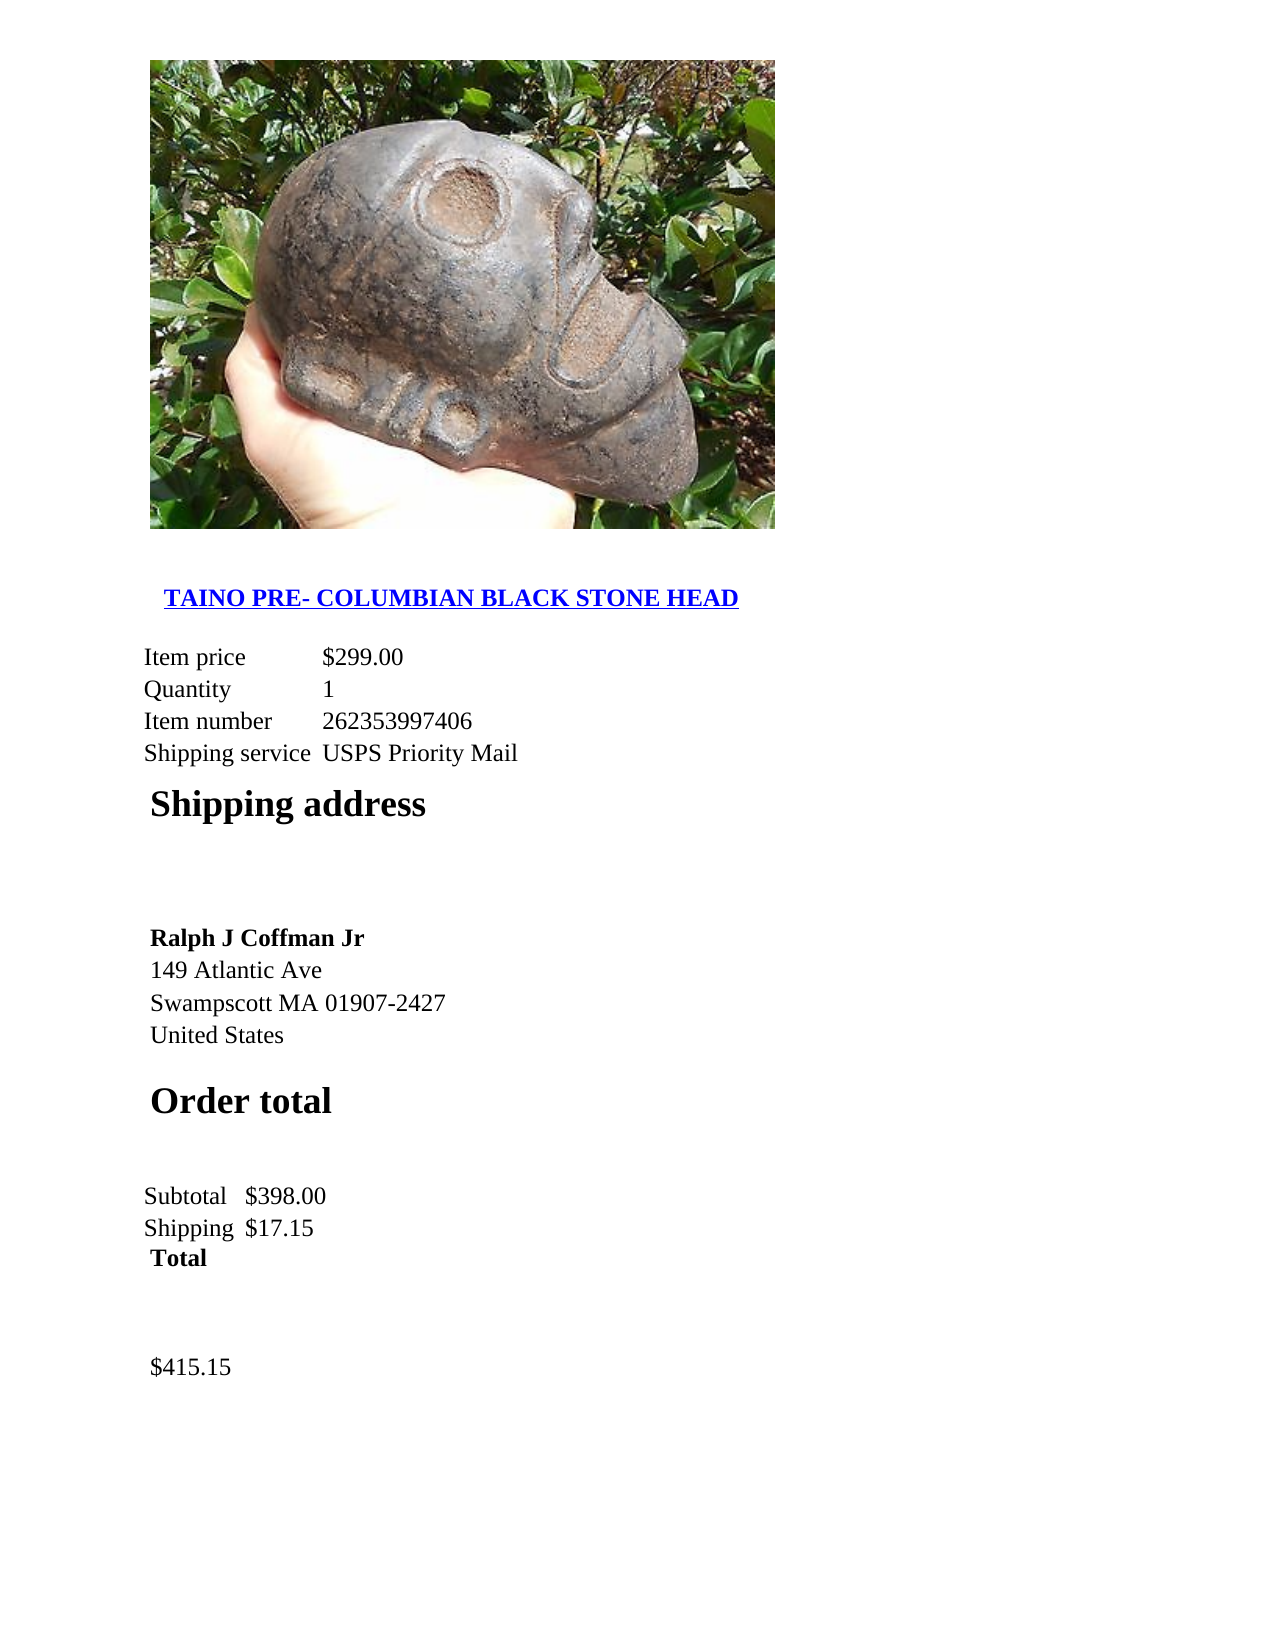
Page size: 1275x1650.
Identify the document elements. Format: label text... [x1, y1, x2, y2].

picture [150, 60, 775, 529]
table_header $398.00 [243, 1179, 336, 1211]
text Ralph J Coffman Jr [150, 919, 1215, 951]
table_cell USPS Priority Mail [321, 736, 527, 768]
table_cell 1 [321, 673, 527, 704]
subtitle Shipping address [150, 782, 1215, 825]
table_cell Quantity [142, 673, 321, 704]
table_cell 262353997406 [321, 705, 527, 736]
table_cell Shipping [142, 1211, 243, 1243]
table_cell Item number [142, 705, 321, 736]
subtitle Order total [150, 1078, 1215, 1121]
text United States [150, 1016, 1215, 1049]
table_header Subtotal [142, 1179, 243, 1211]
table_header Item price [142, 641, 321, 673]
table_cell Shipping service [142, 736, 321, 768]
text Total [150, 1243, 1215, 1272]
text 149 Atlantic Ave [150, 951, 1215, 984]
text $415.15 [150, 1352, 1215, 1381]
subtitle TAINO PRE- COLUMBIAN BLACK STONE HEAD [163, 558, 1215, 612]
table_cell $17.15 [243, 1211, 336, 1243]
table_header $299.00 [321, 641, 527, 673]
text Swampscott MA 01907-2427 [150, 984, 1215, 1016]
